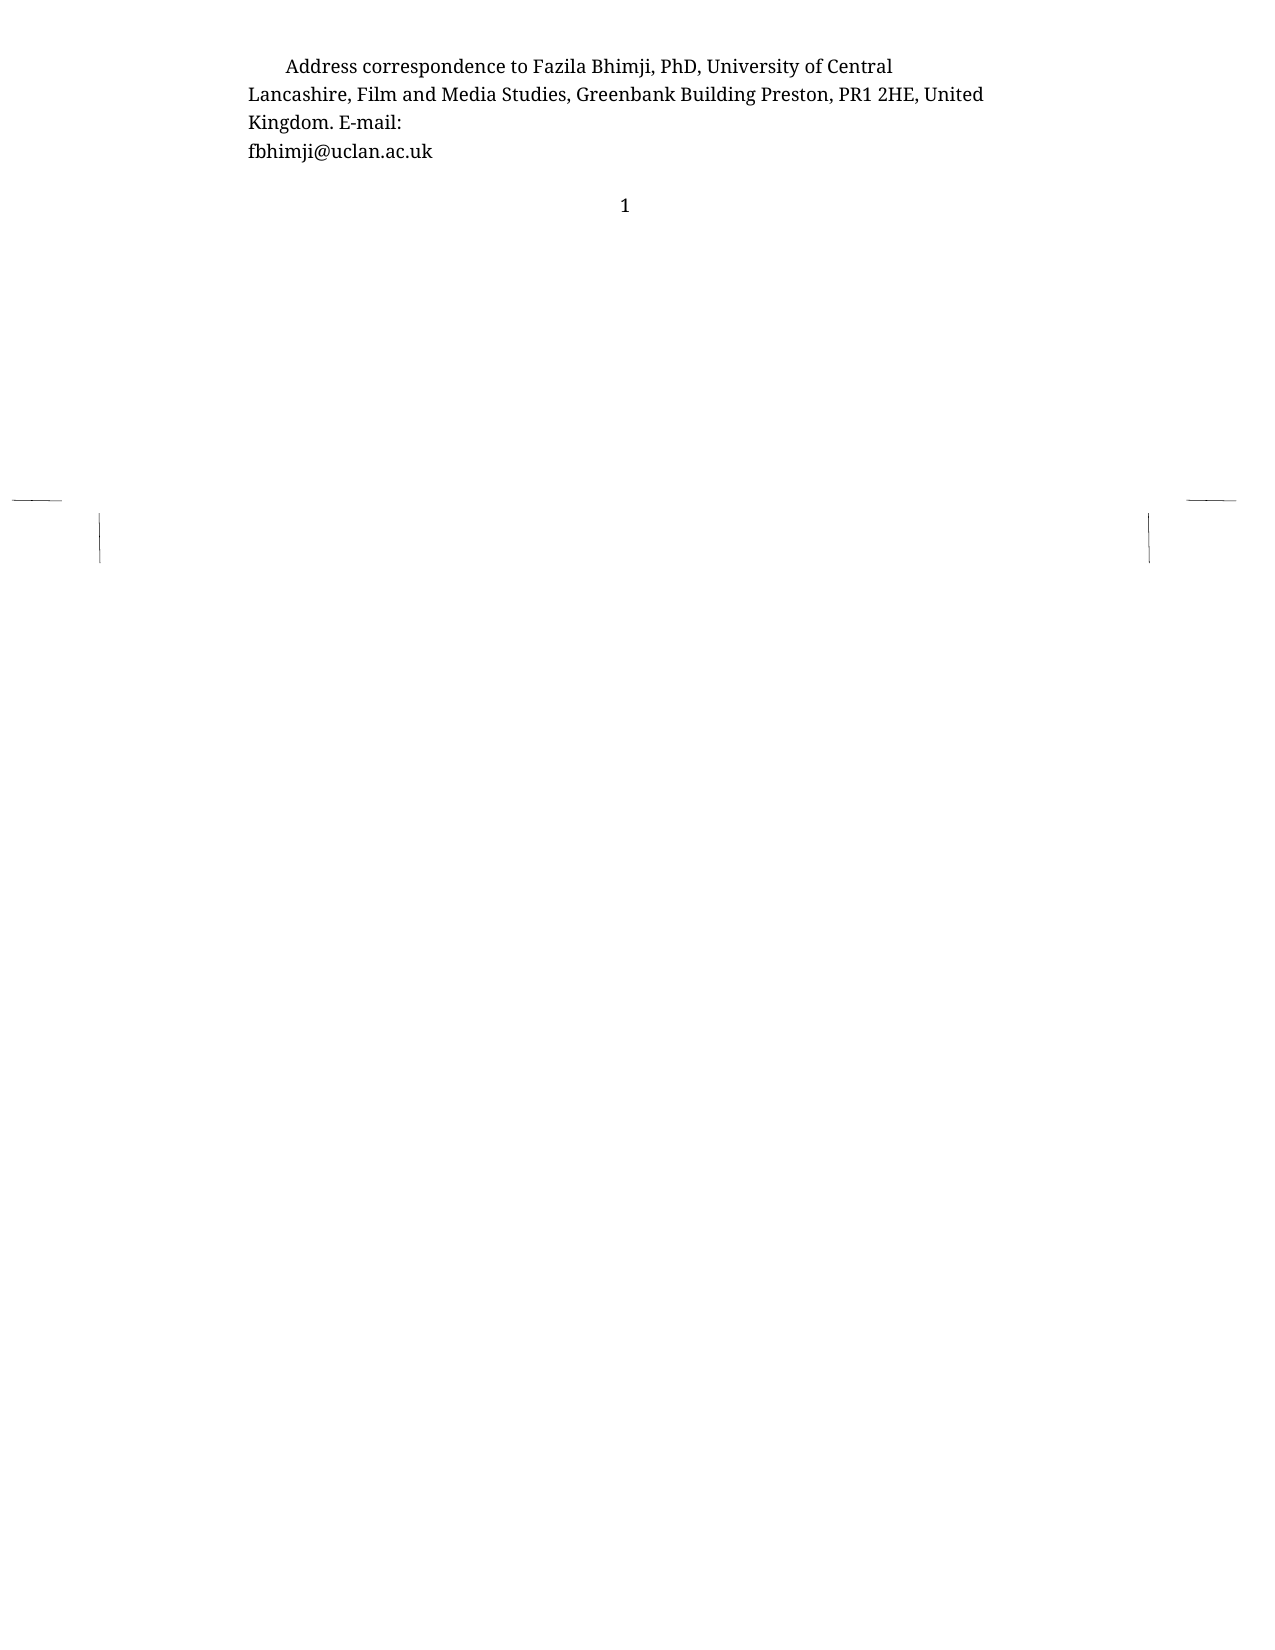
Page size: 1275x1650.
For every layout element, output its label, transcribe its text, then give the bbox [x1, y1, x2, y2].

text Address correspondence to Fazila Bhimji, PhD, University of Central Lancashire, Film and Media Studies, Greenbank Building Preston, PR1 2HE, United Kingdom. E-mail: [248, 53, 994, 135]
text 1 [112, 193, 1137, 218]
text fbhimji@uclan.ac.uk [248, 138, 1125, 164]
